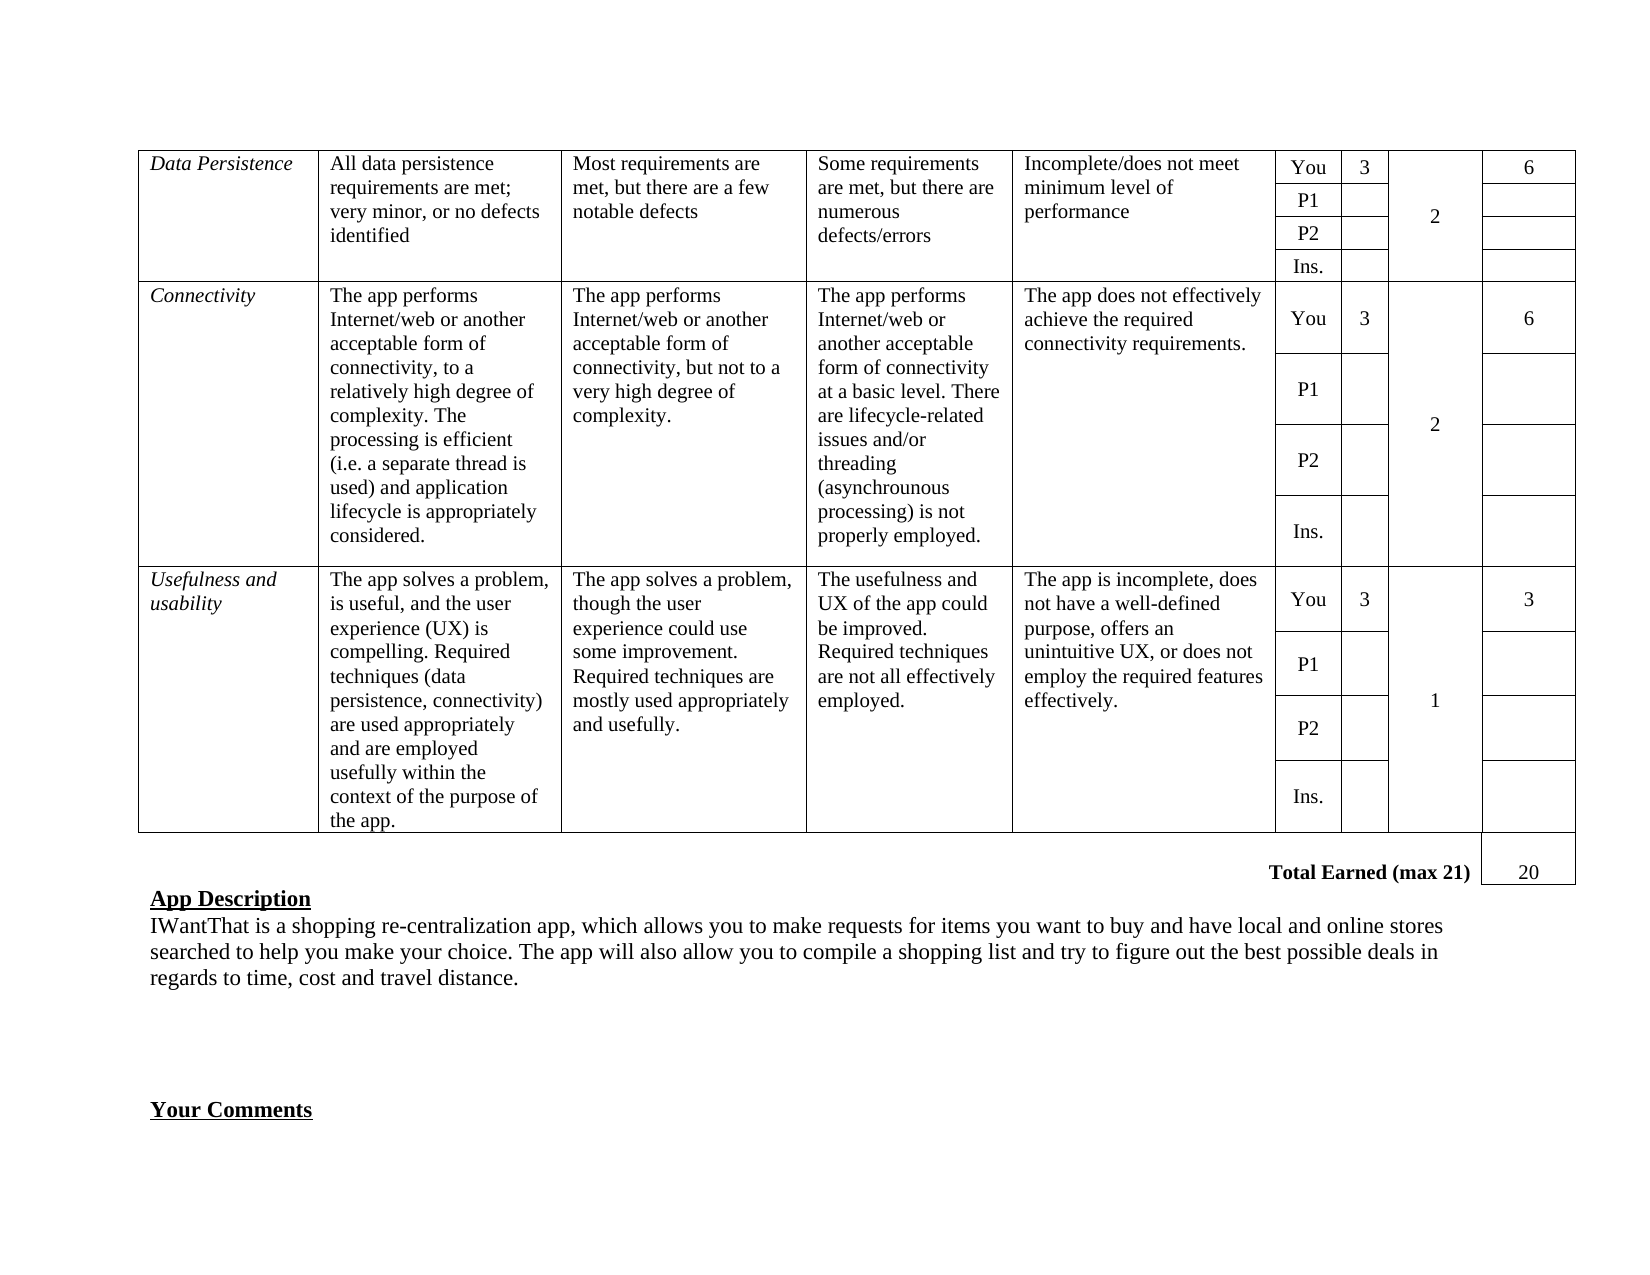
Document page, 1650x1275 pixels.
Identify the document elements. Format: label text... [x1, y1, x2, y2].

table_cell The app performs Internet/web or another acceptable form of connectivity, but not to a very high degree of complexity. [562, 282, 806, 566]
table_cell 3 [1342, 567, 1388, 631]
table_cell P2 [1276, 425, 1341, 495]
table_cell [1342, 632, 1388, 695]
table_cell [807, 151, 1012, 281]
table_cell P1 [1276, 354, 1341, 424]
table_cell [1483, 696, 1575, 760]
table_cell P2 [1276, 217, 1341, 249]
table_cell 20 [1482, 833, 1575, 884]
table_cell Ins. [1276, 761, 1341, 832]
table_cell [1342, 696, 1388, 760]
table_cell Connectivity [139, 282, 318, 566]
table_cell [1013, 151, 1275, 281]
table_cell 1 [1389, 567, 1482, 832]
table_cell [1483, 354, 1575, 424]
table_cell Data Persistence [139, 151, 318, 281]
table_cell Ins. [1276, 250, 1341, 281]
table_cell 6 [1483, 282, 1575, 353]
table_cell [1483, 184, 1575, 216]
table_cell P1 [1276, 184, 1341, 216]
text IWantThat is a shopping re-centralization app, which allows you to make requests for items you want to buy and have local and online stores searched to help you make your choice. The app will also allow you to compile a shopping list and try to figure out the best possible deals in regards to time, cost and travel distance. [150, 912, 1500, 991]
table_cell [562, 151, 806, 281]
table_cell You [1276, 151, 1341, 183]
table_cell The usefulness and UX of the app could be improved. Required techniques are not all effectively employed. [807, 567, 1012, 832]
table_cell You [1276, 282, 1341, 353]
table_cell 3 [1483, 567, 1575, 631]
table_cell [1342, 217, 1388, 249]
table_cell [1342, 761, 1388, 832]
table_cell P1 [1276, 632, 1341, 695]
table_cell Total Earned (max 21) [139, 833, 1481, 884]
table_cell The app solves a problem, though the user experience could use some improvement. Required techniques are mostly used appropriately and usefully. [562, 567, 806, 832]
table_cell 6 [1483, 151, 1575, 183]
table_cell 2 [1389, 282, 1482, 566]
table_cell The app does not effectively achieve the required connectivity requirements. [1013, 282, 1275, 566]
table_cell All data persistence requirements are met; very minor, or no defects identified [319, 151, 561, 281]
table_cell [1483, 496, 1575, 566]
table_cell [1483, 632, 1575, 695]
table_cell [1342, 250, 1388, 281]
text Your Comments [150, 1096, 1500, 1123]
table_cell [1342, 354, 1388, 424]
table_cell [1483, 425, 1575, 495]
table_cell P2 [1276, 696, 1341, 760]
table_cell [1342, 425, 1388, 495]
table_cell [1342, 496, 1388, 566]
table_cell [1483, 761, 1575, 832]
table_cell [1342, 184, 1388, 216]
table_cell The app is incomplete, does not have a well-defined purpose, offers an unintuitive UX, or does not employ the required features effectively. [1013, 567, 1275, 832]
table_cell 3 [1342, 151, 1388, 183]
table_cell 2 [1389, 151, 1482, 281]
table_cell 3 [1342, 282, 1388, 353]
table_cell Usefulness and usability [139, 567, 318, 832]
table_cell The app performs Internet/web or another acceptable form of connectivity, to a relatively high degree of complexity. The processing is efficient (i.e. a separate thread is used) and application lifecycle is appropriately considered. [319, 282, 561, 566]
table_cell Ins. [1276, 496, 1341, 566]
table_cell The app performs Internet/web or another acceptable form of connectivity at a basic level. There are lifecycle-related issues and/or threading (asynchrounous processing) is not properly employed. [807, 282, 1012, 566]
table_cell You [1276, 567, 1341, 631]
table_cell [1483, 250, 1575, 281]
table_cell The app solves a problem, is useful, and the user experience (UX) is compelling. Required techniques (data persistence, connectivity) are used appropriately and are employed usefully within the context of the purpose of the app. [319, 567, 561, 832]
text App Description [150, 885, 1500, 912]
table_cell [1483, 217, 1575, 249]
